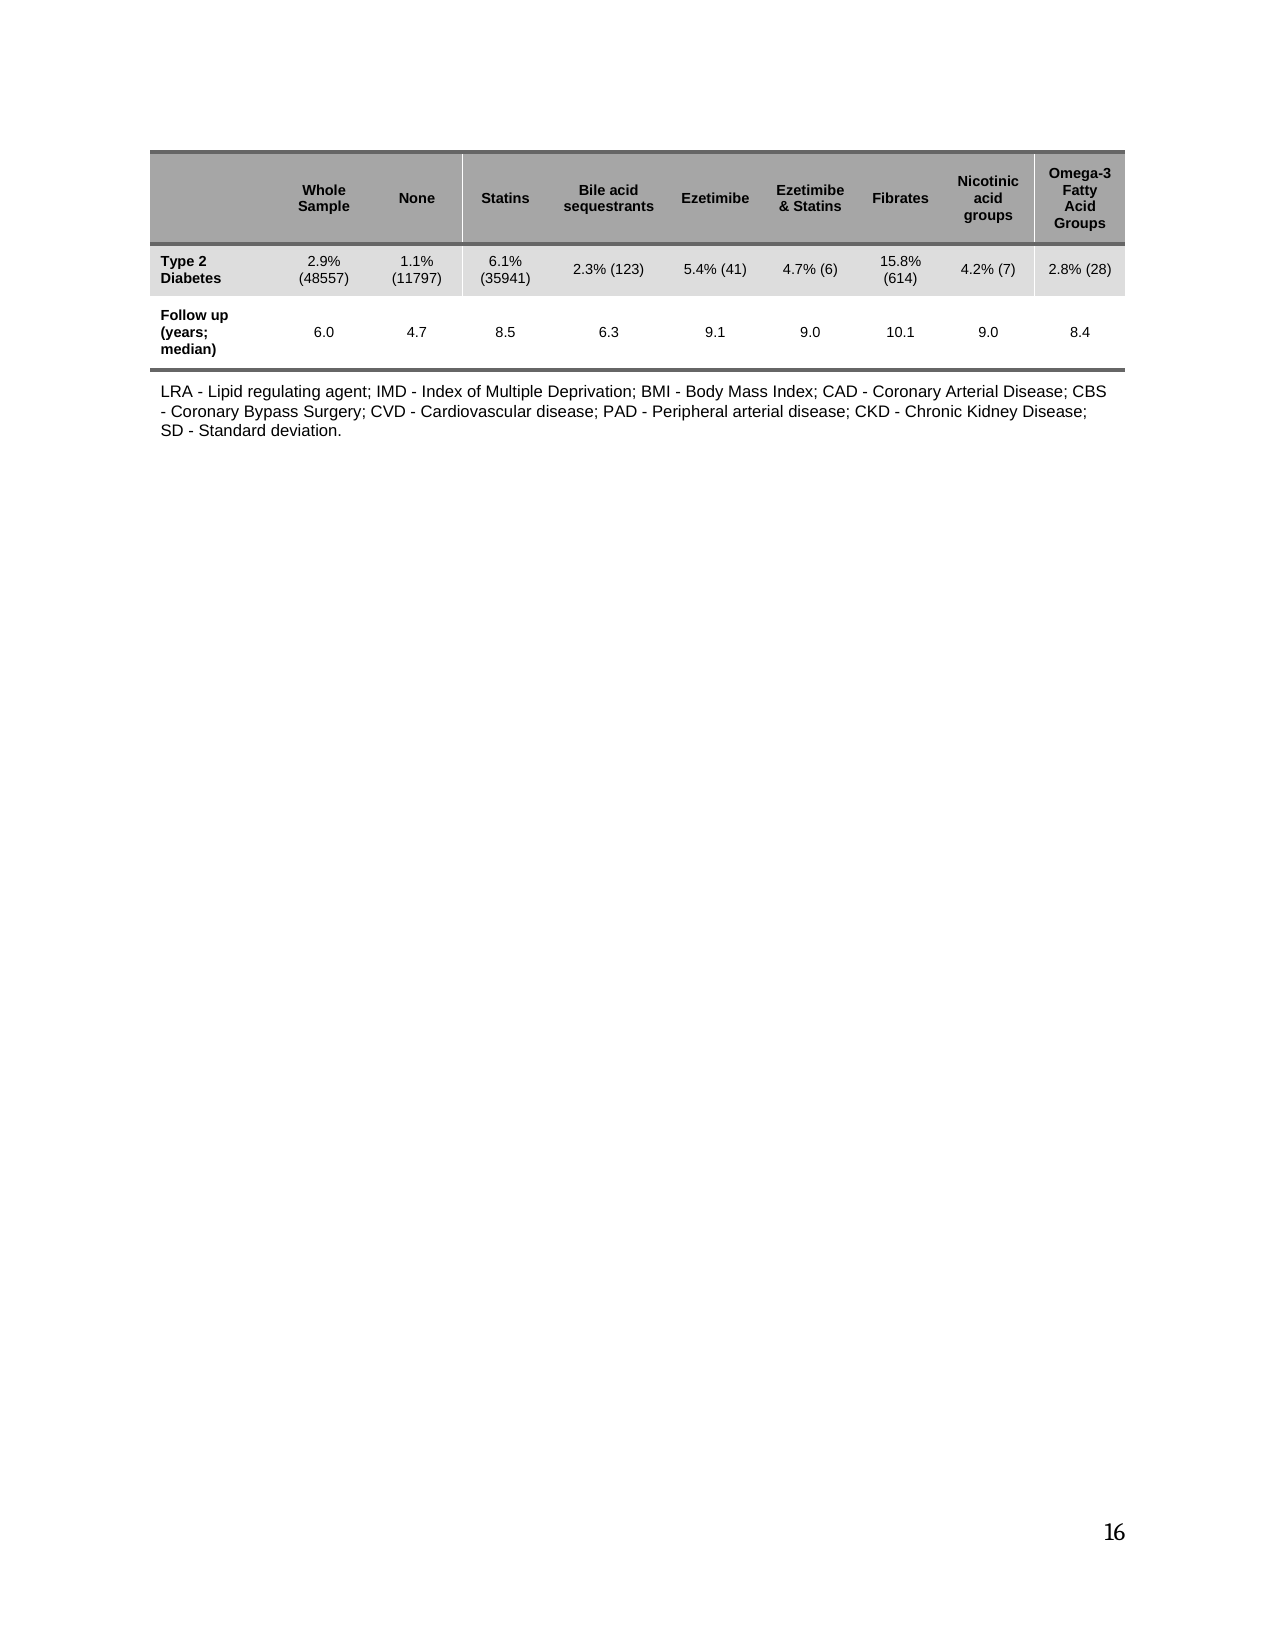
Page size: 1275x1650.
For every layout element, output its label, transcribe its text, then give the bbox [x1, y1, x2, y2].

table_header Omega-3 Fatty Acid Groups [1035, 154, 1125, 242]
table_header None [371, 154, 462, 242]
table_cell 8.4 [1035, 296, 1125, 368]
table_cell 8.5 [463, 296, 548, 368]
table_cell 2.9% (48557) [277, 246, 371, 296]
table_cell 2.3% (123) [548, 246, 669, 296]
table_cell 9.1 [669, 296, 761, 368]
table_cell 4.7% (6) [761, 246, 859, 296]
table_header Fibrates [859, 154, 942, 242]
table_cell 1.1% (11797) [371, 246, 462, 296]
table_header Nicotinic acid groups [942, 154, 1034, 242]
table_header Ezetimibe & Statins [761, 154, 859, 242]
table_cell 5.4% (41) [669, 246, 761, 296]
table_cell 6.0 [277, 296, 371, 368]
table_cell 9.0 [942, 296, 1034, 368]
table_cell Follow up (years; median) [150, 296, 277, 368]
table_cell 6.3 [548, 296, 669, 368]
table_header Ezetimibe [669, 154, 761, 242]
table_cell Type 2 Diabetes [150, 246, 277, 296]
table_header [150, 154, 277, 242]
table_cell 4.7 [371, 296, 462, 368]
table_header Bile acid sequestrants [548, 154, 669, 242]
table_header Statins [463, 154, 548, 242]
table_cell 4.2% (7) [942, 246, 1034, 296]
table_header Whole Sample [277, 154, 371, 242]
table_cell 9.0 [761, 296, 859, 368]
table_cell 15.8% (614) [859, 246, 942, 296]
table_cell 10.1 [859, 296, 942, 368]
table_cell 6.1% (35941) [463, 246, 548, 296]
table_cell LRA - Lipid regulating agent; IMD - Index of Multiple Deprivation; BMI - Body Mass Index; CAD - Coronary Arterial Disease; CBS - Coronary Bypass Surgery; CVD - Cardiovascular disease; PAD - Peripheral arterial disease; CKD - Chronic Kidney Disease; SD - Standard deviation. [150, 372, 1125, 450]
table_cell 2.8% (28) [1035, 246, 1125, 296]
